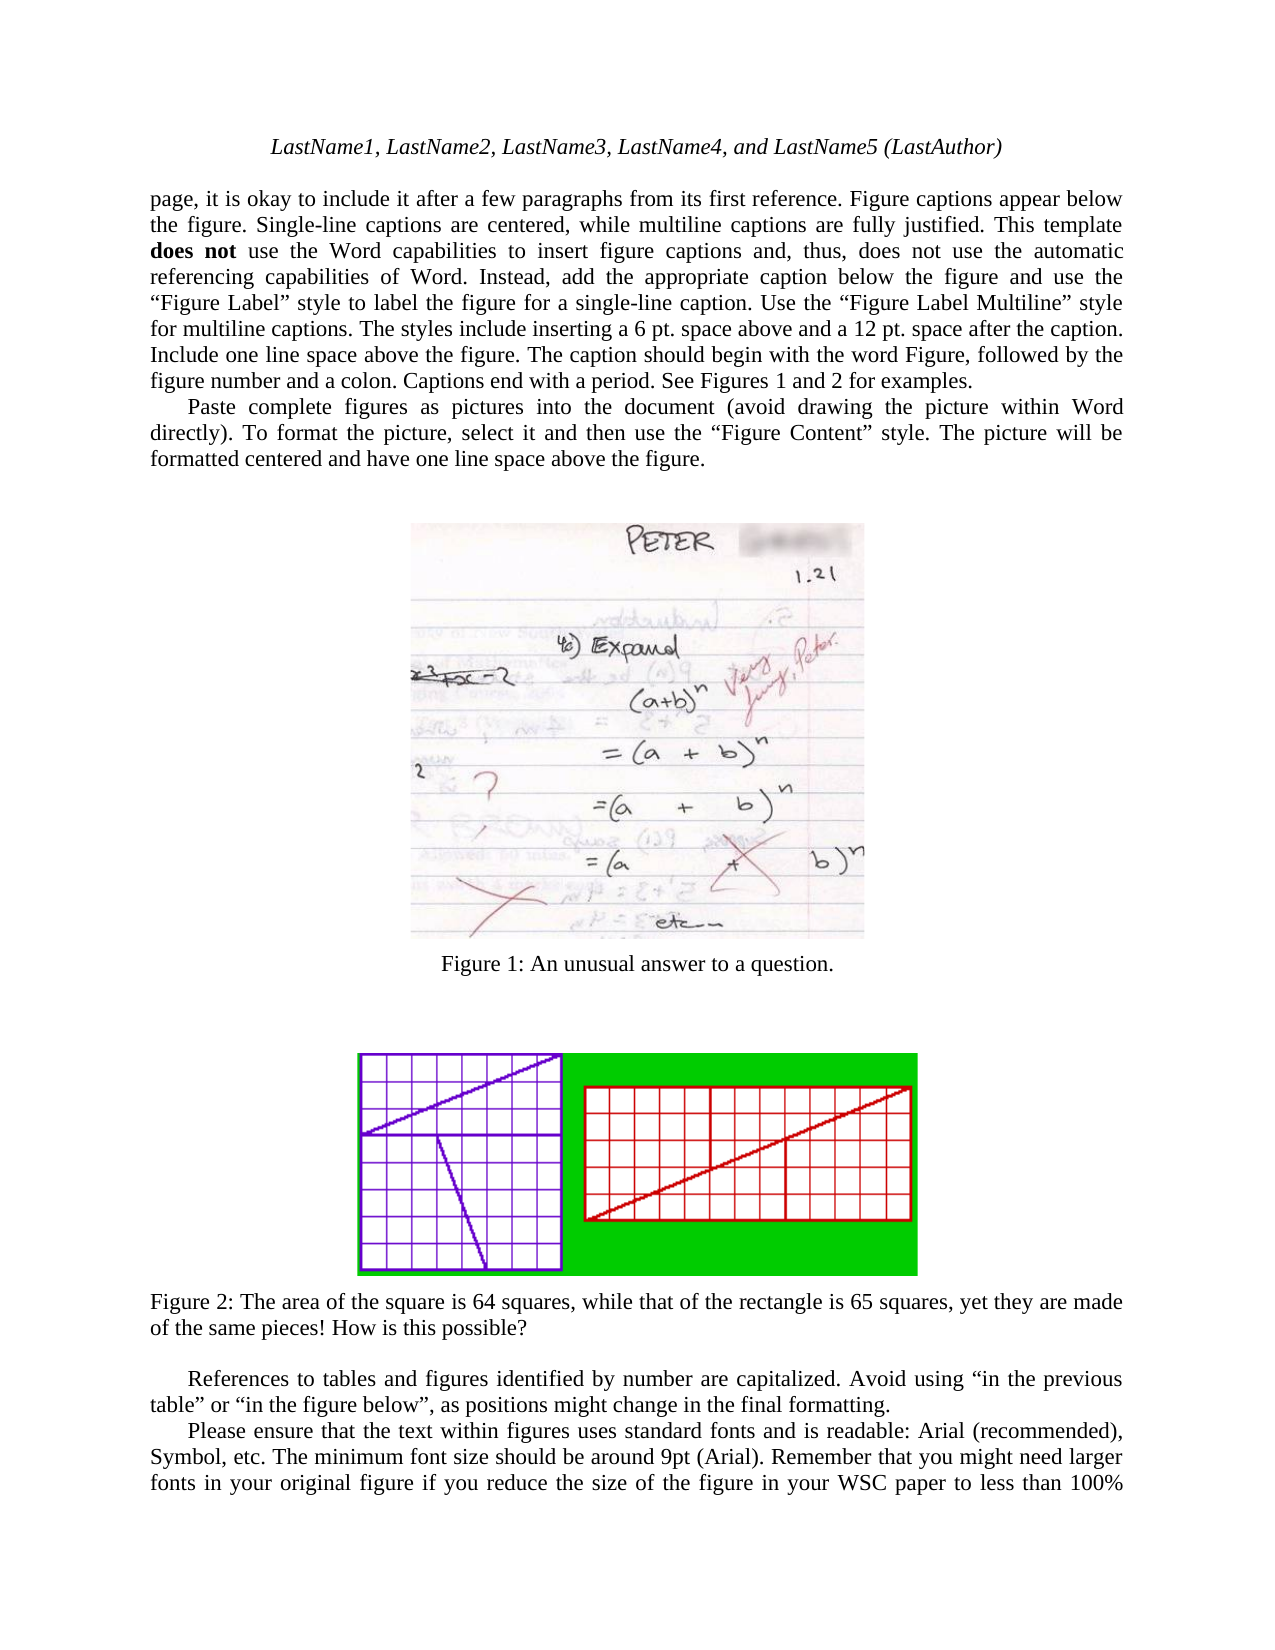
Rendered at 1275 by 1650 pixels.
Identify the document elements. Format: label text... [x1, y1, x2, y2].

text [150, 186, 1125, 394]
picture [357, 1053, 918, 1276]
text Paste complete figures as pictures into the document (avoid drawing the picture within Word directly). To format the picture, select it and then use the “Figure Content” style. The picture will be formatted centered and have one line space above the figure. [150, 394, 1125, 472]
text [150, 1418, 1125, 1496]
text Figure 2: The area of the square is 64 squares, while that of the rectangle is 65 squares, yet they are made of the same pieces! How is this possible? [150, 1288, 1125, 1341]
text Figure 1: An unusual answer to a question. [150, 951, 1125, 977]
picture [410, 523, 865, 939]
text References to tables and figures identified by number are capitalized. Avoid using “in the previous table” or “in the figure below”, as positions might change in the final formatting. [150, 1366, 1125, 1418]
